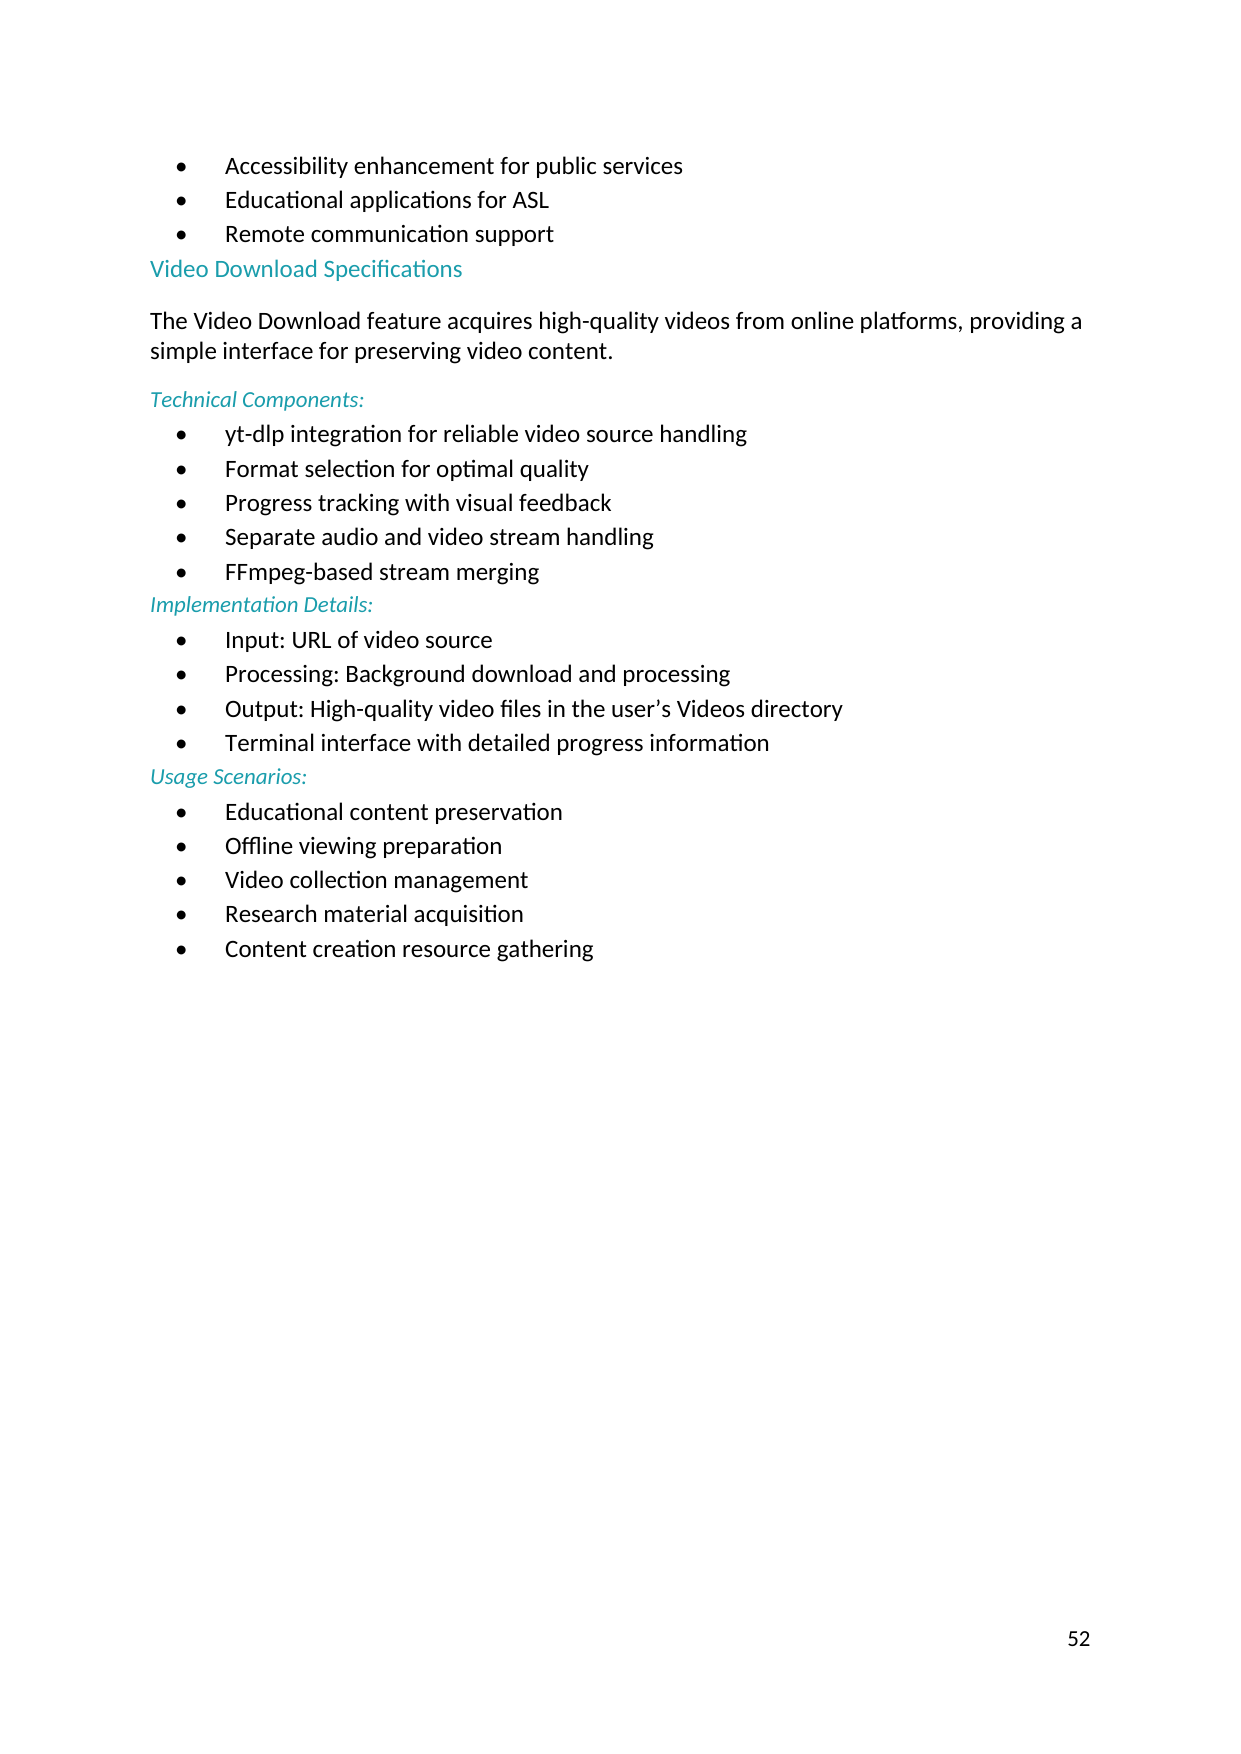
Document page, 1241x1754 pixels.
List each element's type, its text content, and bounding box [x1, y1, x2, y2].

list Remote communication support [175, 218, 1090, 249]
list Separate audio and video stream handling [175, 521, 1090, 552]
list Offline viewing preparation [175, 830, 1090, 861]
list Video collection management [175, 864, 1090, 895]
list Format selection for optimal quality [175, 453, 1090, 483]
subtitle Usage Scenarios: [150, 762, 1090, 790]
list Educational applications for ASL [175, 184, 1090, 215]
list yt-dlp integration for reliable video source handling [175, 419, 1090, 449]
list Educational content preservation [175, 796, 1090, 826]
subtitle Video Download Specifications [150, 253, 1090, 284]
list FFmpeg-based stream merging [175, 556, 1090, 586]
list Terminal interface with detailed progress information [175, 727, 1090, 758]
list Input: URL of video source [175, 624, 1090, 655]
list Progress tracking with visual feedback [175, 487, 1090, 518]
subtitle Implementation Details: [150, 590, 1090, 618]
subtitle Technical Components: [150, 385, 1090, 413]
list Content creation resource gathering [175, 933, 1090, 963]
list Research material acquisition [175, 899, 1090, 929]
list Output: High-quality video files in the user’s Videos directory [175, 693, 1090, 723]
text The Video Download feature acquires high-quality videos from online platforms, providing a simple interface for preserving video content. [150, 305, 1090, 366]
list Accessibility enhancement for public services [175, 150, 1090, 181]
list Processing: Background download and processing [175, 659, 1090, 689]
